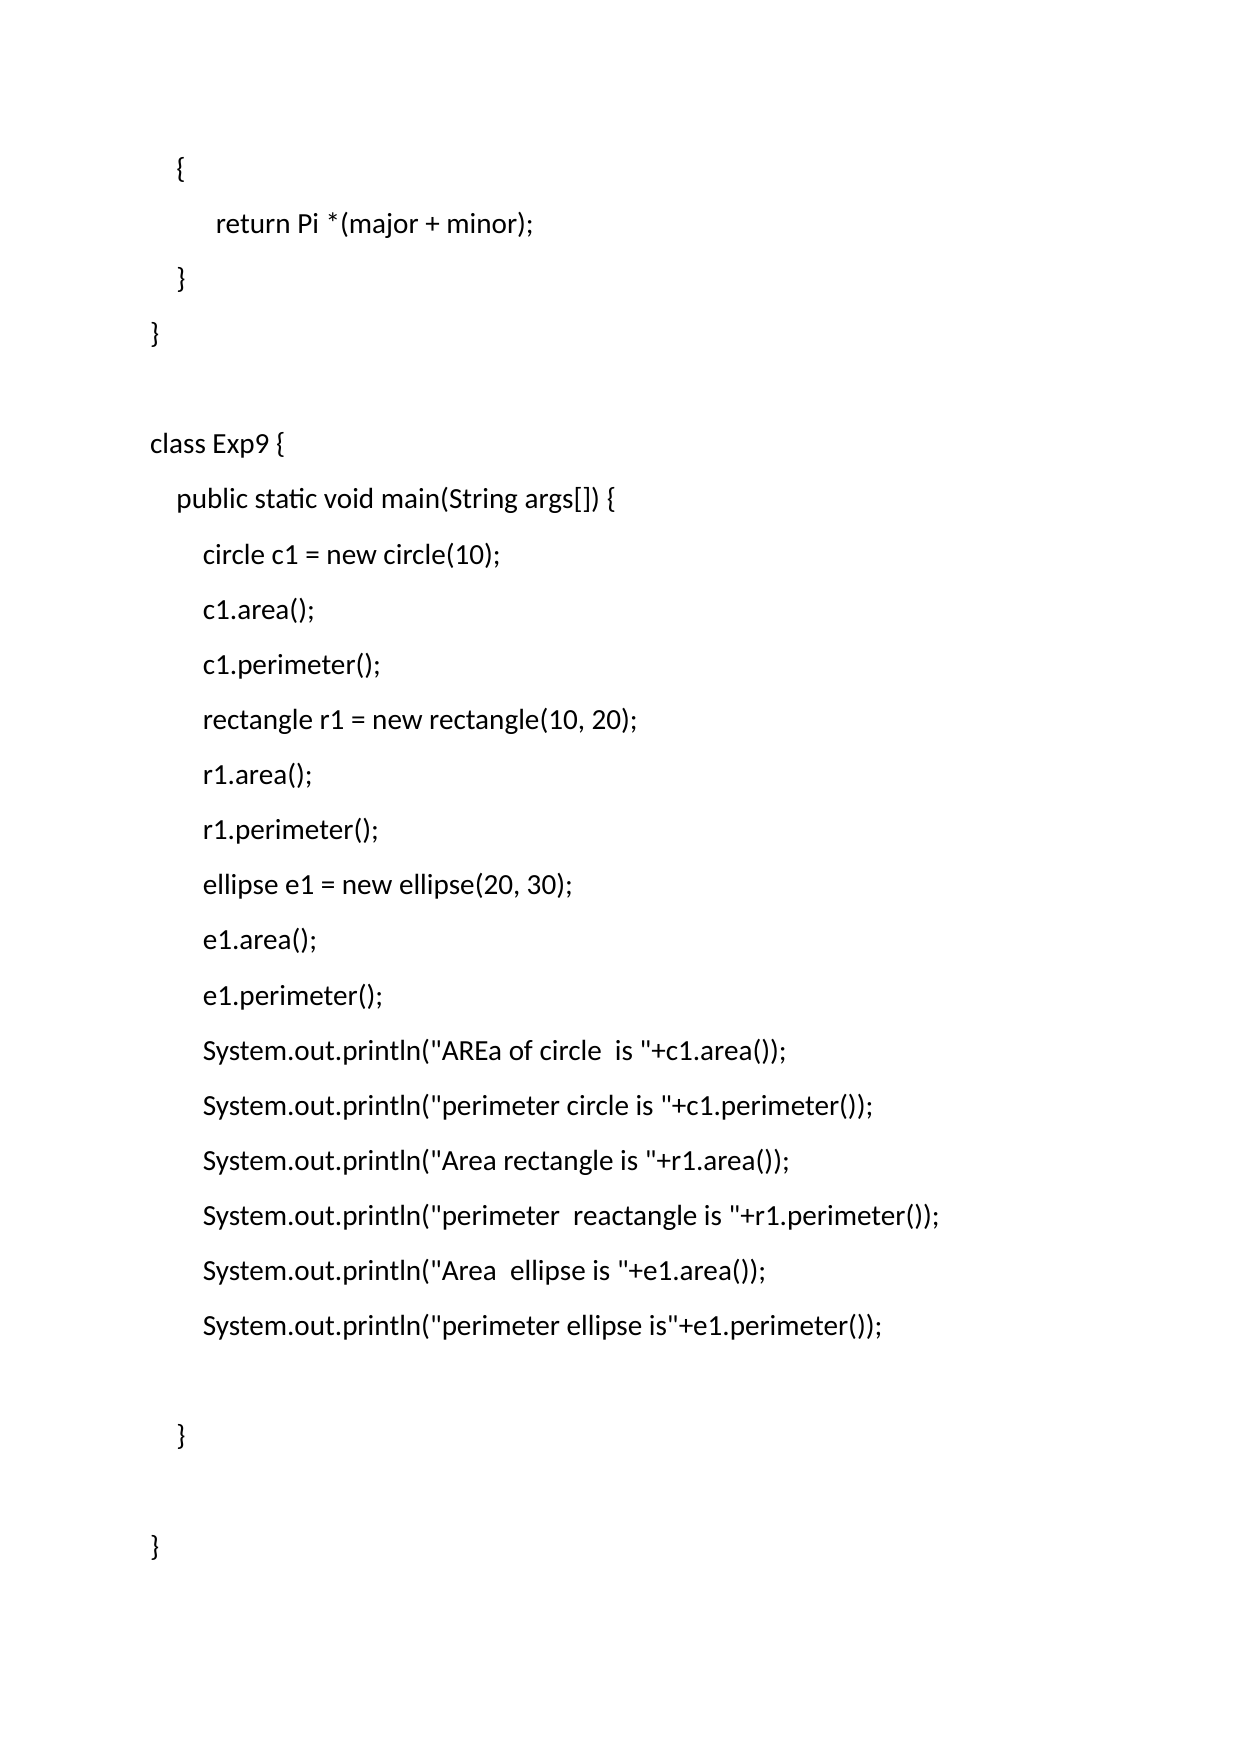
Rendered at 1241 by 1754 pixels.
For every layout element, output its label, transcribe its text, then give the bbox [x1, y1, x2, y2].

text r1.perimeter(); [150, 811, 1090, 847]
text } [150, 1528, 1090, 1563]
text c1.perimeter(); [150, 646, 1090, 682]
text c1.area(); [150, 591, 1090, 626]
text System.out.println("Area ellipse is "+e1.area()); [150, 1252, 1090, 1288]
text rectangle r1 = new rectangle(10, 20); [150, 701, 1090, 737]
text ellipse e1 = new ellipse(20, 30); [150, 866, 1090, 902]
text System.out.println("perimeter ellipse is"+e1.perimeter()); [150, 1307, 1090, 1343]
text e1.area(); [150, 921, 1090, 957]
text circle c1 = new circle(10); [150, 536, 1090, 571]
text public static void main(String args[]) { [150, 481, 1090, 516]
text System.out.println("perimeter reactangle is "+r1.perimeter()); [150, 1197, 1090, 1233]
text return Pi *(major + minor); [150, 205, 1090, 241]
text } [150, 315, 1090, 351]
text } [150, 260, 1090, 296]
text { [150, 150, 1090, 186]
text System.out.println("AREa of circle is "+c1.area()); [150, 1032, 1090, 1067]
text System.out.println("perimeter circle is "+c1.perimeter()); [150, 1087, 1090, 1122]
text e1.perimeter(); [150, 977, 1090, 1012]
text class Exp9 { [150, 426, 1090, 461]
text r1.area(); [150, 756, 1090, 792]
text } [150, 1417, 1090, 1453]
text System.out.println("Area rectangle is "+r1.area()); [150, 1142, 1090, 1177]
